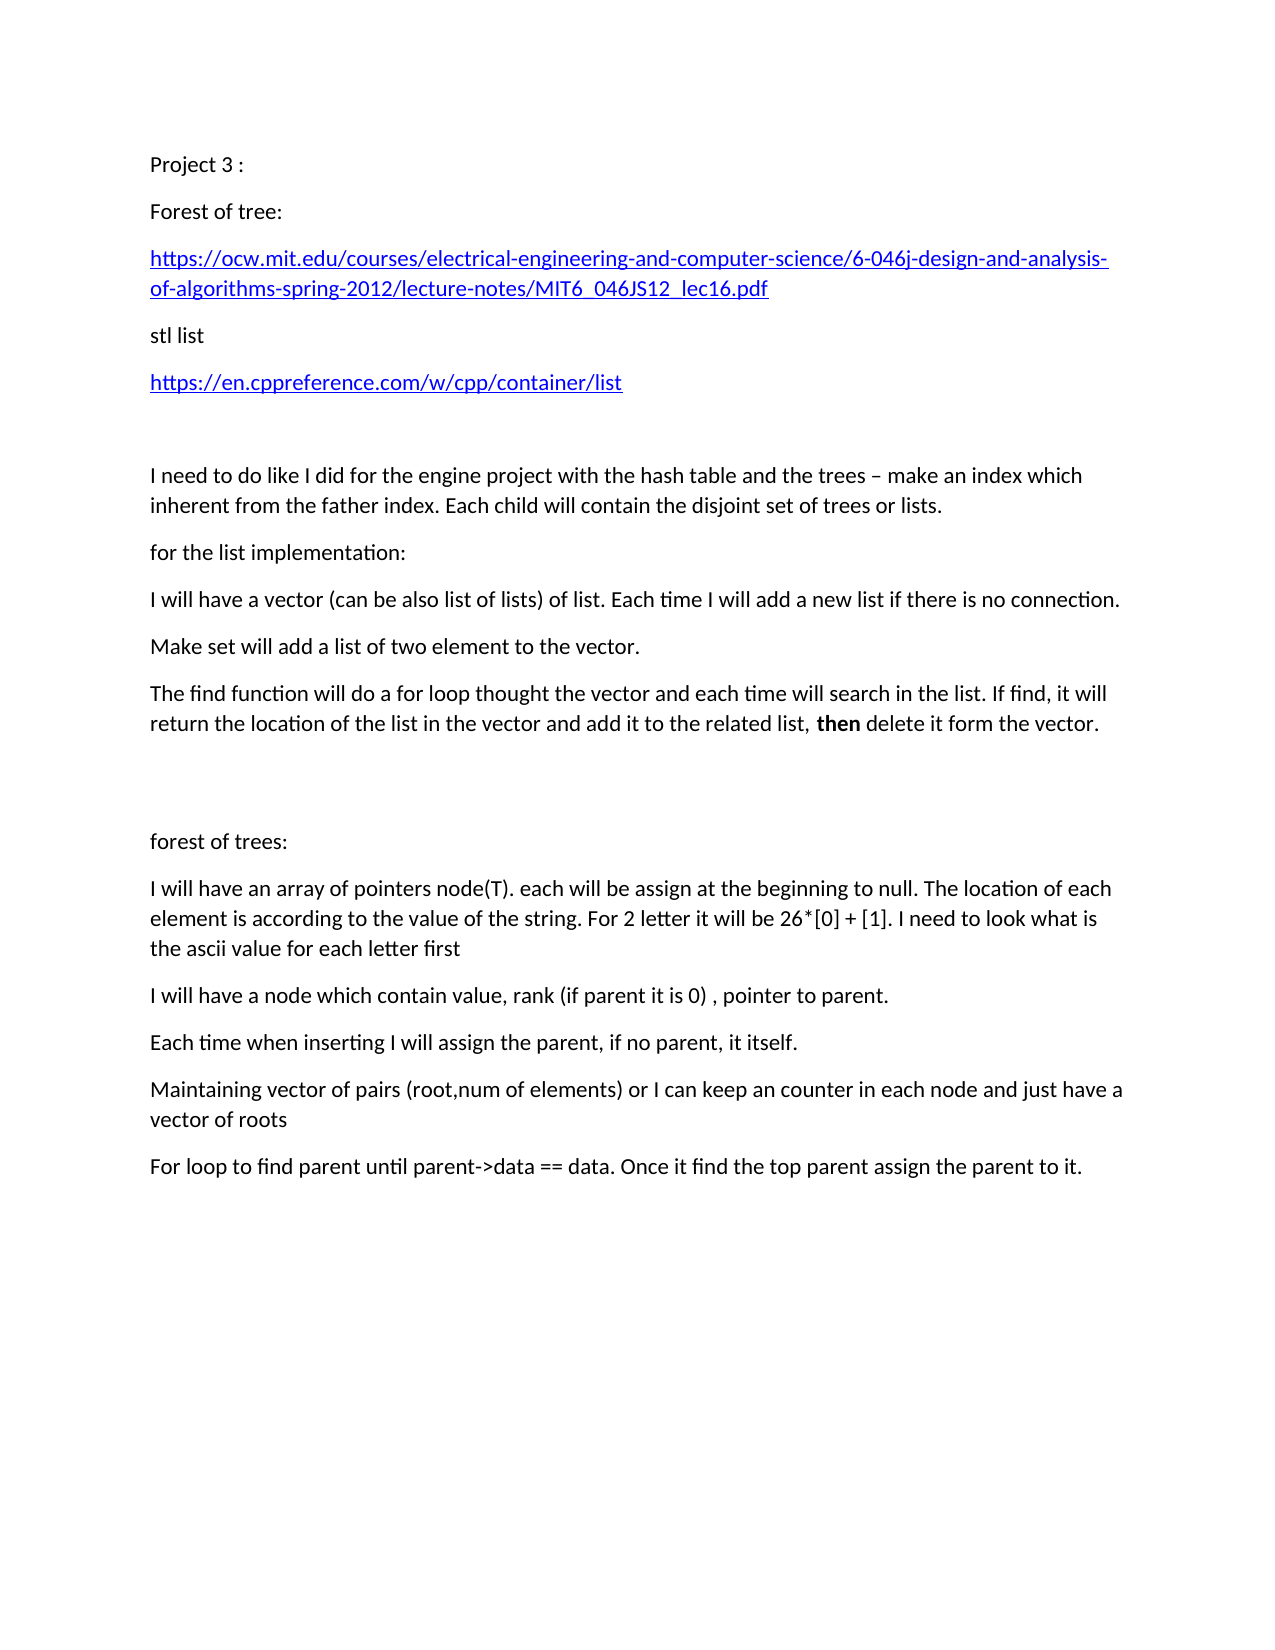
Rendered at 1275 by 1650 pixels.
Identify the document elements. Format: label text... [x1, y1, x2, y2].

text Make set will add a list of two element to the vector. [150, 632, 1125, 660]
text I will have an array of pointers node(T). each will be assign at the beginning to null. The location of each element is according to the value of the string. For 2 letter it will be 26*[0] + [1]. I need to look what is the ascii value for each letter first [150, 874, 1125, 962]
text Project 3 : [150, 150, 1125, 178]
text I will have a node which contain value, rank (if parent it is 0) , pointer to parent. [150, 981, 1125, 1009]
text For loop to find parent until parent->data == data. Once it find the top parent assign the parent to it. [150, 1152, 1125, 1180]
text stl list [150, 321, 1125, 349]
text Forest of tree: [150, 197, 1125, 225]
text I will have a vector (can be also list of lists) of list. Each time I will add a new list if there is no connection. [150, 585, 1125, 613]
text forest of trees: [150, 827, 1125, 855]
text I need to do like I did for the engine project with the hash table and the trees – make an index which inherent from the father index. Each child will contain the disjoint set of trees or lists. [150, 461, 1125, 520]
text Maintaining vector of pairs (root,num of elements) or I can keep an counter in each node and just have a vector of roots [150, 1075, 1125, 1133]
text The find function will do a for loop thought the vector and each time will search in the list. If find, it will return the location of the list in the vector and add it to the related list, then delete it form the vector. [150, 679, 1125, 737]
text https://en.cppreference.com/w/cpp/container/list [150, 368, 1125, 396]
text Each time when inserting I will assign the parent, if no parent, it itself. [150, 1028, 1125, 1056]
text for the list implementation: [150, 538, 1125, 567]
text https://ocw.mit.edu/courses/electrical-engineering-and-computer-science/6-046j-design-and-analysis-of-algorithms-spring-2012/lecture-notes/MIT6_046JS12_lec16.pdf [150, 244, 1125, 302]
